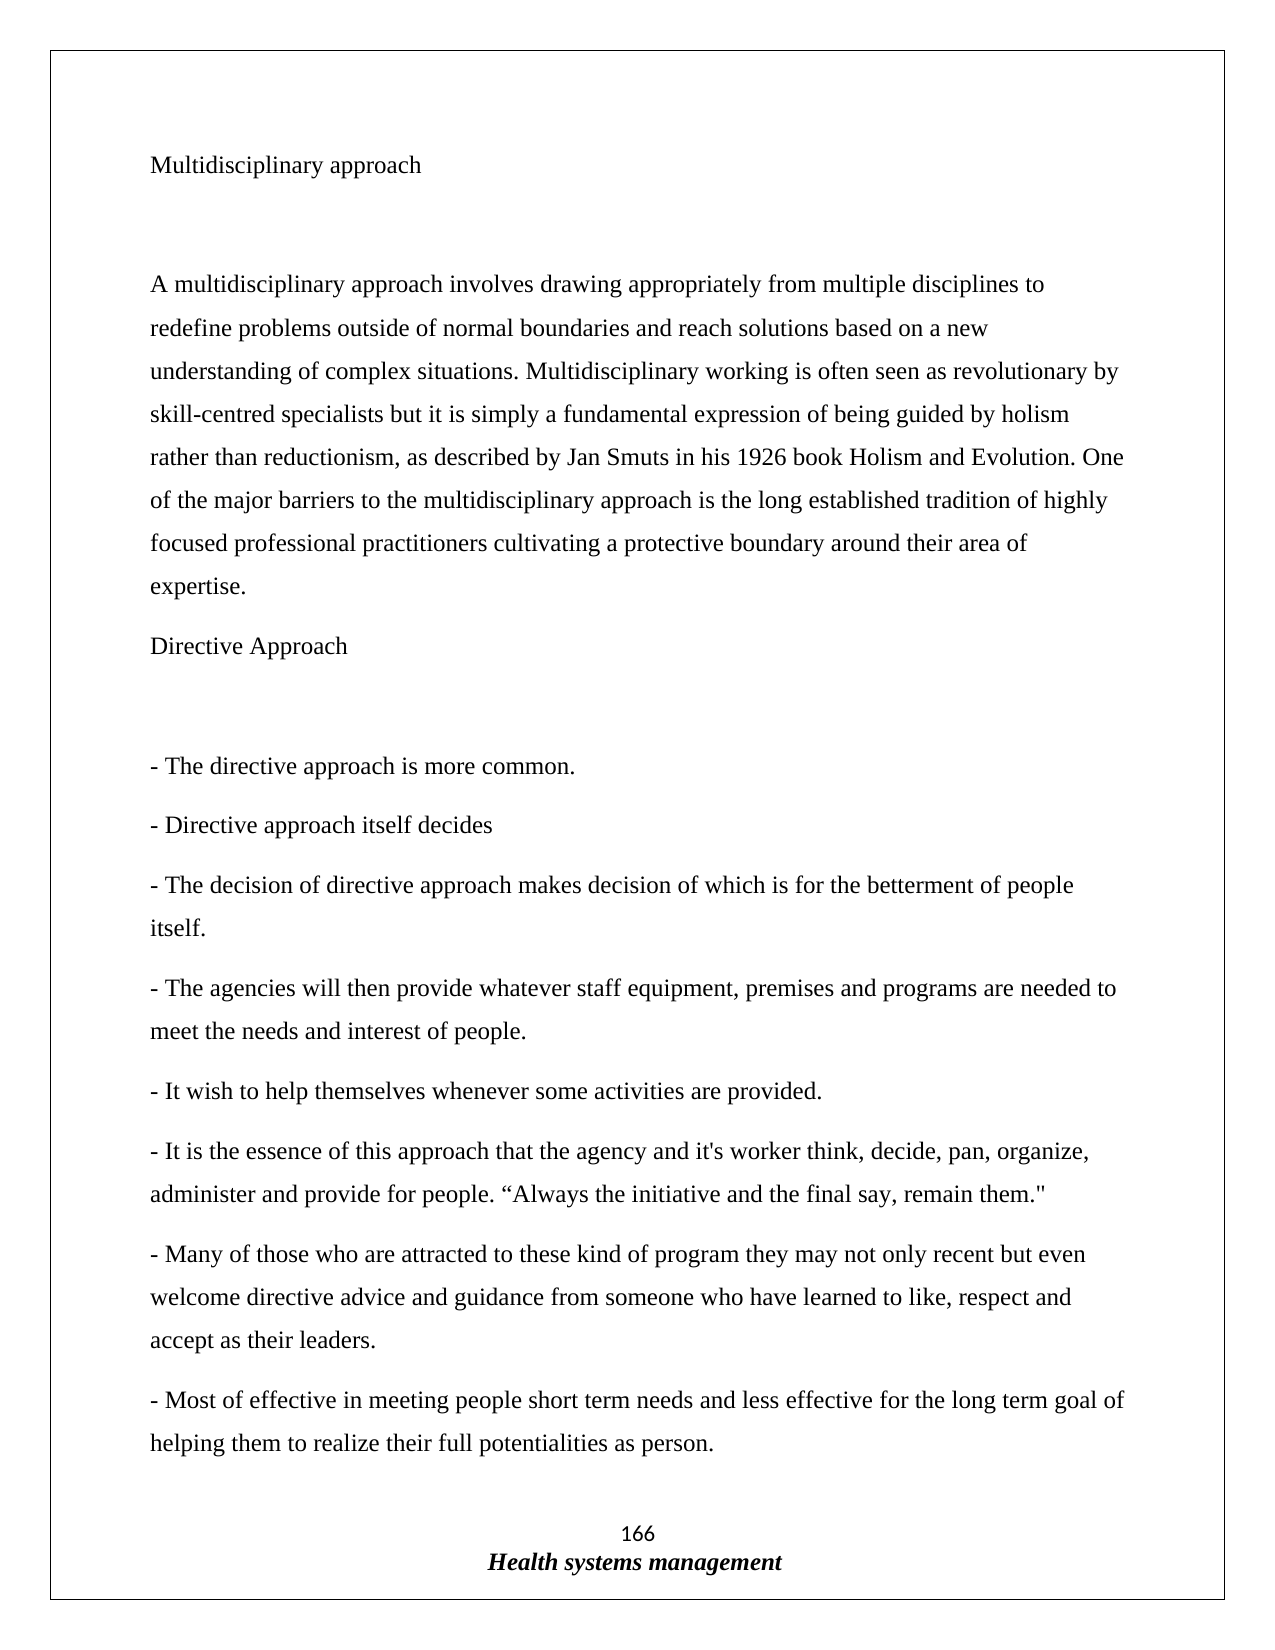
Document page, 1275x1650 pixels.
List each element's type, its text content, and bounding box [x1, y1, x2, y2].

text A multidisciplinary approach involves drawing appropriately from multiple disciplines to redefine problems outside of normal boundaries and reach solutions based on a new understanding of complex situations. Multidisciplinary working is often seen as revolutionary by skill-centred specialists but it is simply a fundamental expression of being guided by holism rather than reductionism, as described by Jan Smuts in his 1926 book Holism and Evolution. One of the major barriers to the multidisciplinary approach is the long established tradition of highly focused professional practitioners cultivating a protective boundary around their area of expertise. [150, 269, 1125, 600]
text - Most of effective in meeting people short term needs and less effective for the long term goal of helping them to realize their full potentialities as person. [150, 1385, 1125, 1457]
text - The decision of directive approach makes decision of which is for the betterment of people itself. [150, 870, 1125, 942]
text - It is the essence of this approach that the agency and it's worker think, decide, pan, organize, administer and provide for people. “Always the initiative and the final say, remain them." [150, 1136, 1125, 1208]
text - The directive approach is more common. [150, 751, 1125, 779]
text Multidisciplinary approach [150, 150, 1125, 179]
text - Directive approach itself decides [150, 811, 1125, 839]
text - Many of those who are attracted to these kind of program they may not only recent but even welcome directive advice and guidance from someone who have learned to like, respect and accept as their leaders. [150, 1239, 1125, 1354]
text - The agencies will then provide whatever staff equipment, premises and programs are needed to meet the needs and interest of people. [150, 973, 1125, 1045]
text - It wish to help themselves whenever some activities are provided. [150, 1076, 1125, 1105]
text Directive Approach [150, 631, 1125, 660]
